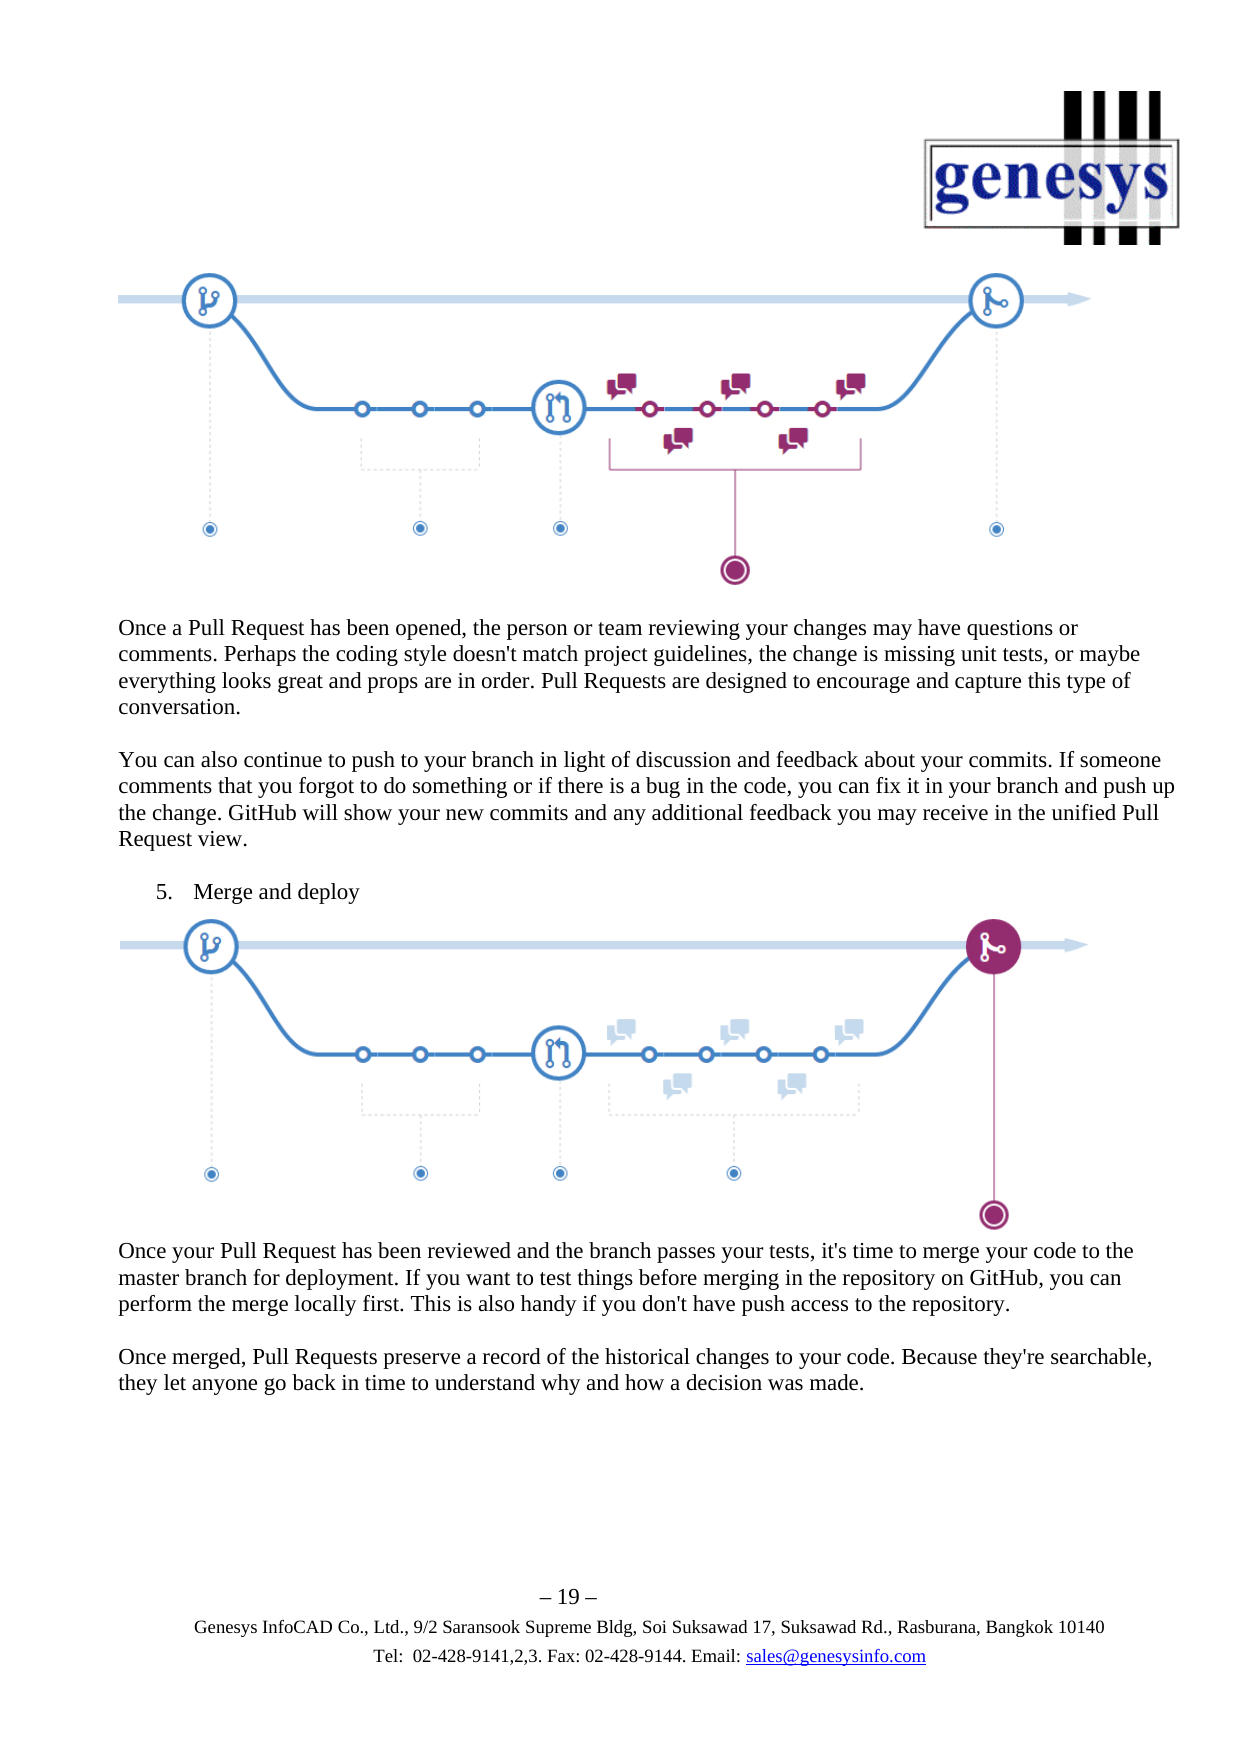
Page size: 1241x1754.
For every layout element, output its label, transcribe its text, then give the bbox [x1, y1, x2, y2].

text Once merged, Pull Requests preserve a record of the historical changes to your code. Because they're searchable, they let anyone go back in time to understand why and how a decision was made. [118, 1343, 1181, 1395]
list Merge and deploy [156, 878, 1181, 904]
text Once your Pull Request has been reviewed and the branch passes your tests, it's time to merge your code to the master branch for deployment. If you want to test things before merging in the repository on GitHub, you can perform the merge locally first. This is also handy if you don't have push access to the repository. [118, 1237, 1181, 1316]
text Once a Pull Request has been opened, the person or team reviewing your changes may have questions or comments. Perhaps the coding style doesn't match project guidelines, the change is missing unit tests, or maybe everything looks great and props are in order. Pull Requests are designed to encourage and capture this type of conversation. [118, 614, 1181, 719]
text You can also continue to push to your branch in light of discussion and feedback about your commits. If someone comments that you forgot to do something or if there is a bug in the code, you can fix it in your branch and push up the change. GitHub will show your new commits and any additional feedback you may receive in the unified Pull Request view. [118, 746, 1181, 851]
picture [118, 271, 1094, 588]
picture [118, 917, 1094, 1238]
picture [921, 91, 1182, 245]
